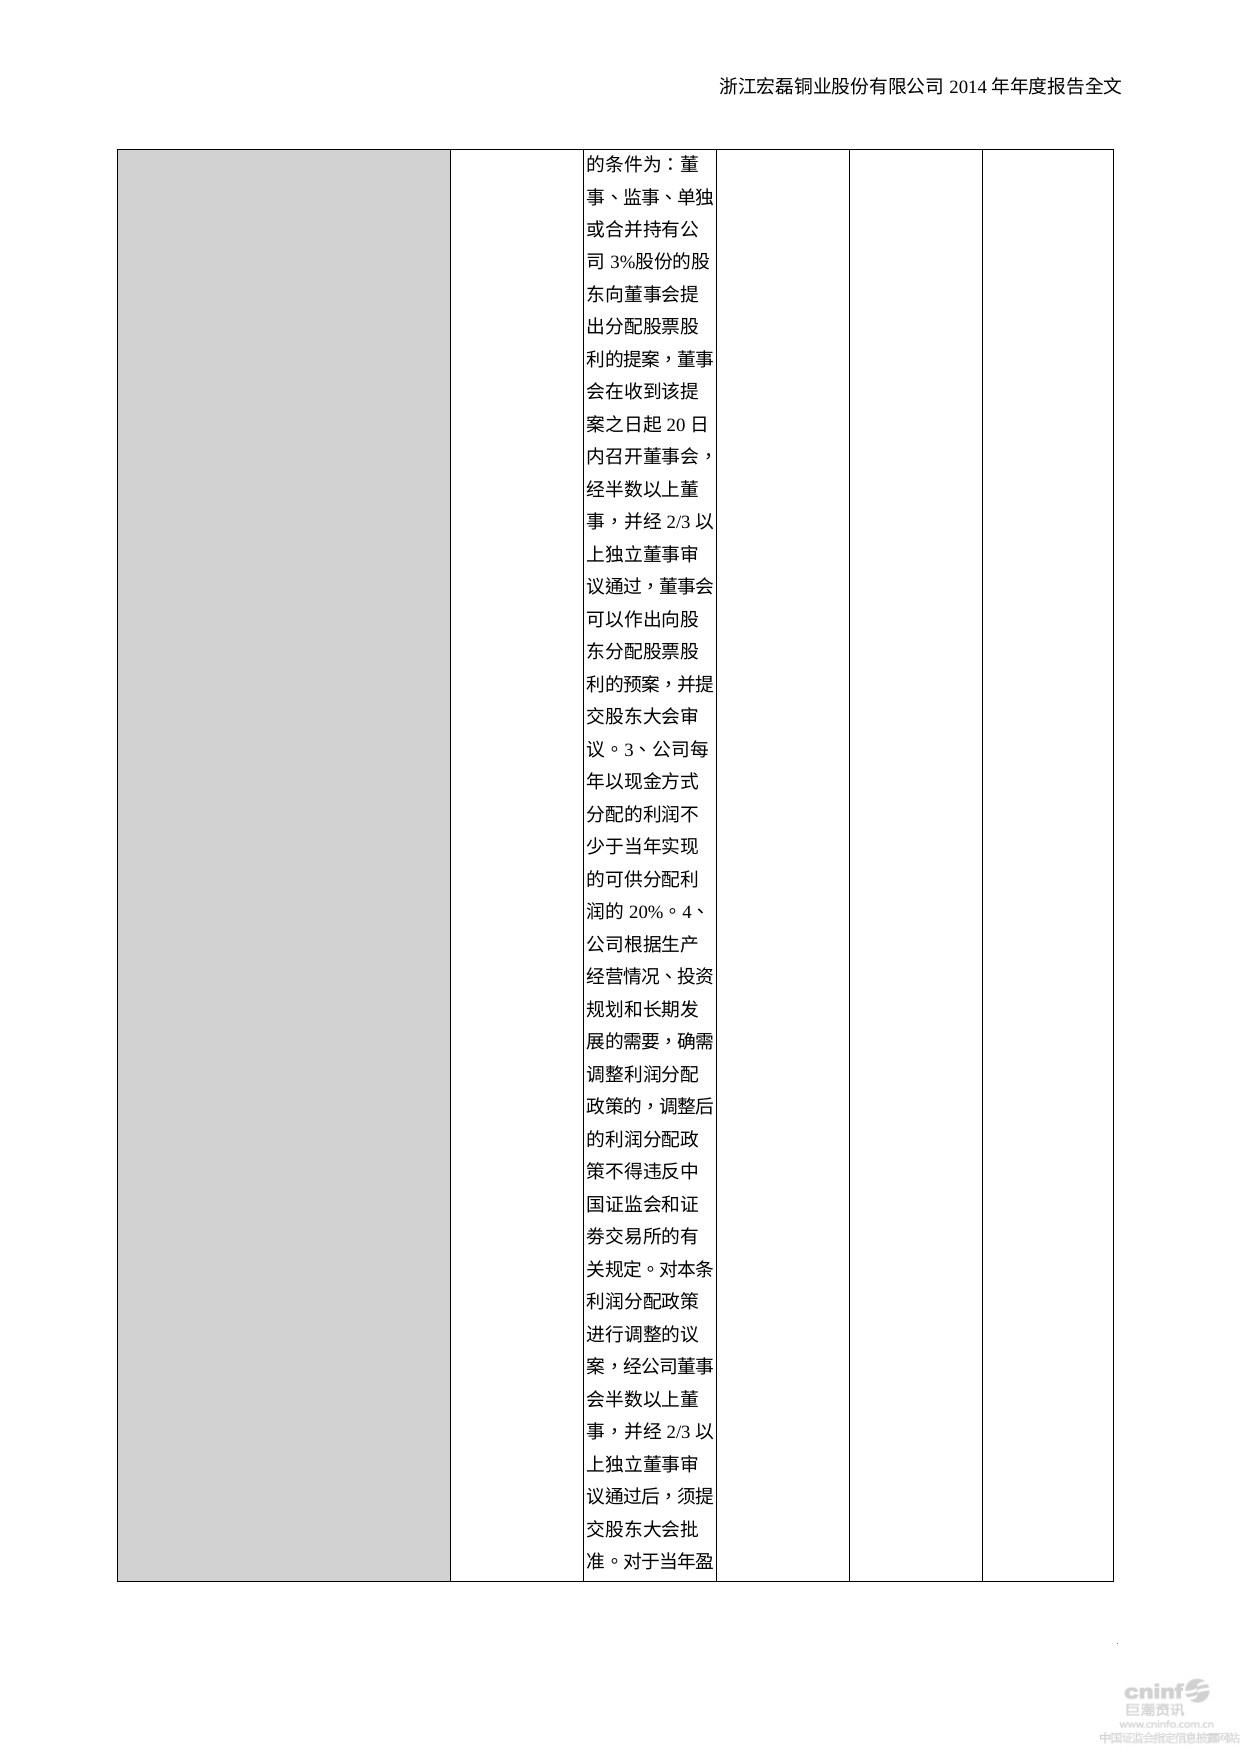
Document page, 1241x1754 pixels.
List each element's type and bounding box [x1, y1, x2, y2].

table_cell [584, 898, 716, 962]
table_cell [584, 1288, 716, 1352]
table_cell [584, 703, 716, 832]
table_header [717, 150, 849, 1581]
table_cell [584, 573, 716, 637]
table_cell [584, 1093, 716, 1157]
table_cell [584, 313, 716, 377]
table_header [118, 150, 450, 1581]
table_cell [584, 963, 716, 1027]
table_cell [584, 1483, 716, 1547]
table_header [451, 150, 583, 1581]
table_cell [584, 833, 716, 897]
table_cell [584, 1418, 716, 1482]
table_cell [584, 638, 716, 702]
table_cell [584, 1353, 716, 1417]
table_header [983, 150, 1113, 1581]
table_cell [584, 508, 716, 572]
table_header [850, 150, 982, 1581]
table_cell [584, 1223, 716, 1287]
picture [1099, 1673, 1241, 1754]
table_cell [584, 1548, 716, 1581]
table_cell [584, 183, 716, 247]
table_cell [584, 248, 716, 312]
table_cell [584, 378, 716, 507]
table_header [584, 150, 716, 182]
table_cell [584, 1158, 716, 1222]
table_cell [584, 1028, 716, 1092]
